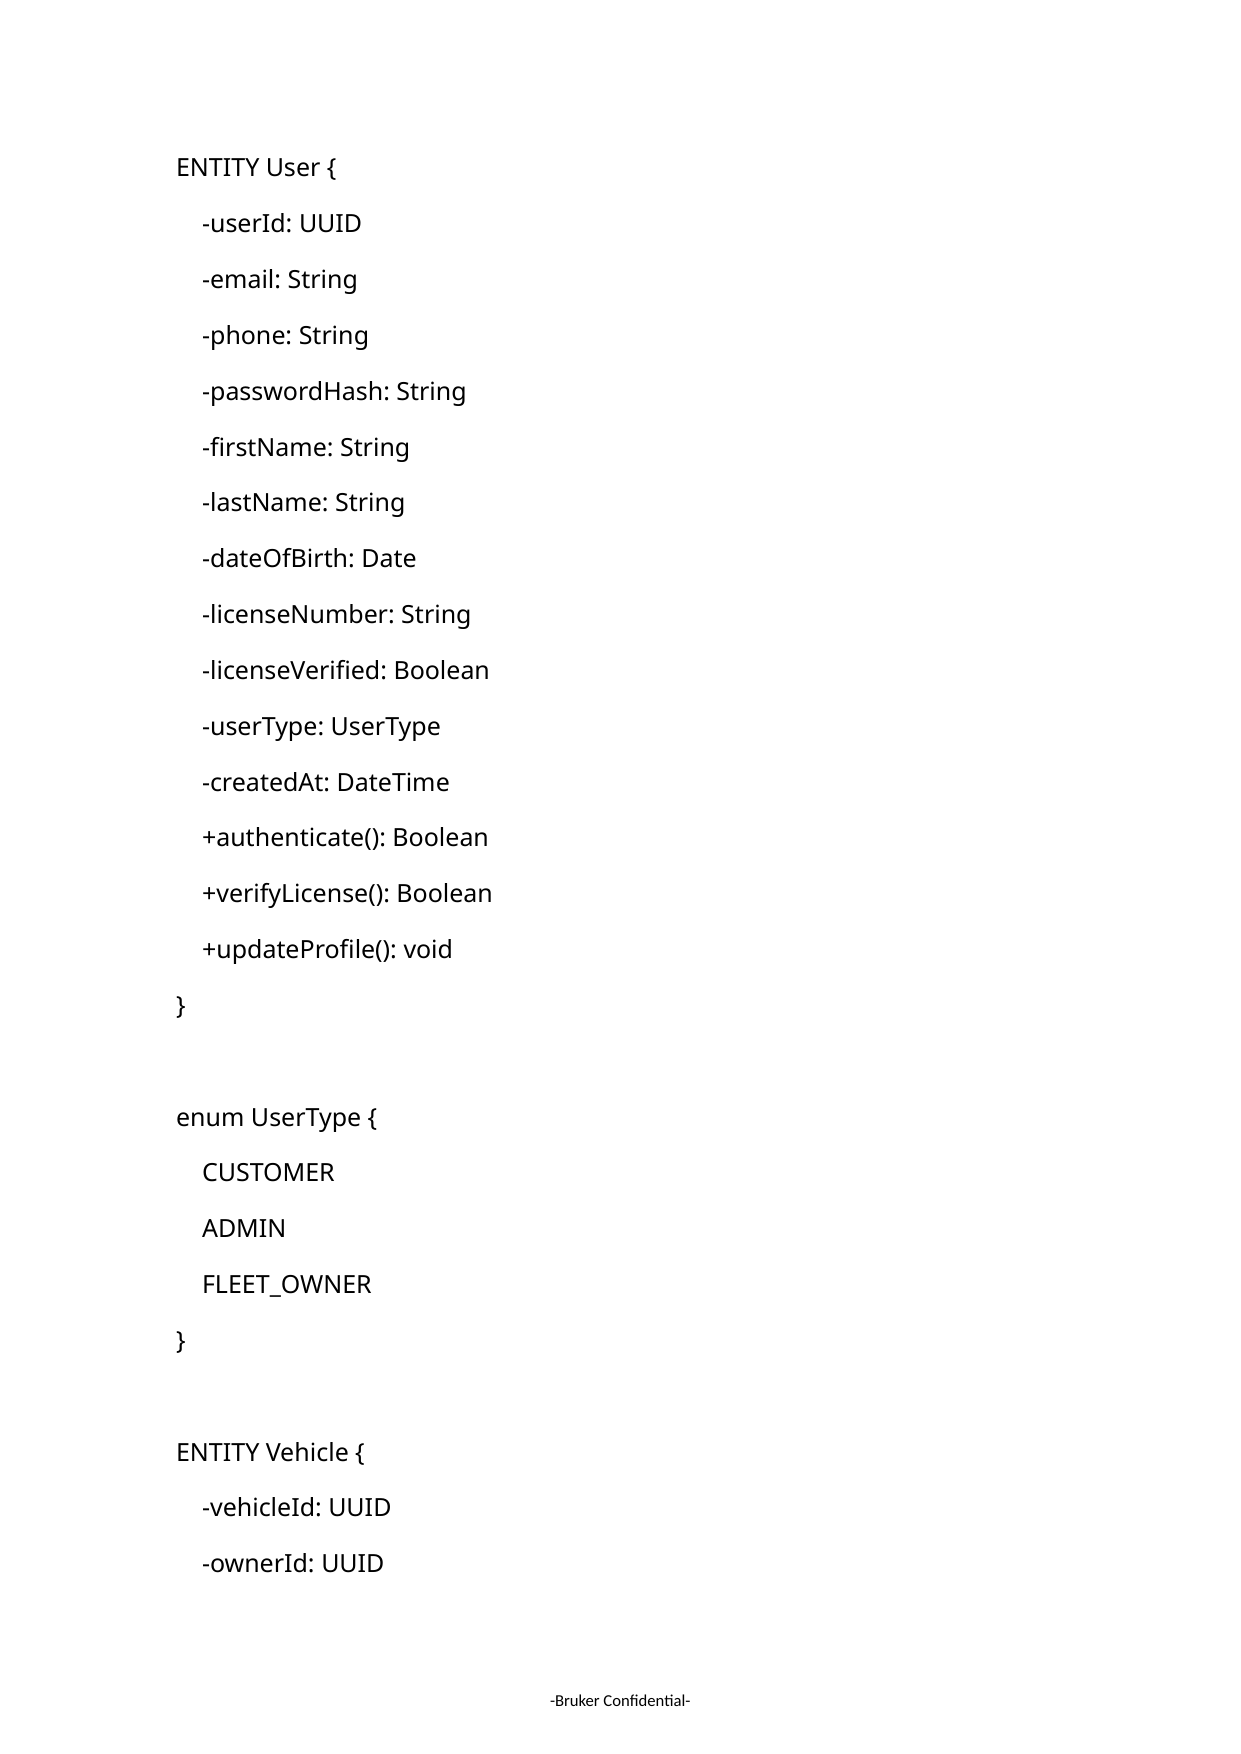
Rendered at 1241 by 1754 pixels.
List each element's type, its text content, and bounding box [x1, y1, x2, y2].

text -licenseVerified: Boolean [150, 652, 1090, 687]
text } [150, 987, 1090, 1022]
text -passwordHash: String [150, 373, 1090, 407]
text +verifyLicense(): Boolean [150, 876, 1090, 910]
text -email: String [150, 262, 1090, 296]
text -vehicleId: UUID [150, 1490, 1090, 1524]
text +updateProfile(): void [150, 932, 1090, 966]
text FLEET_OWNER [150, 1267, 1090, 1301]
text ADMIN [150, 1211, 1090, 1245]
text -dateOfBirth: Date [150, 541, 1090, 575]
text -createdAt: DateTime [150, 764, 1090, 798]
text -firstName: String [150, 429, 1090, 463]
text +authenticate(): Boolean [150, 820, 1090, 854]
text } [150, 1322, 1090, 1357]
text ENTITY User { [150, 150, 1090, 184]
text -userId: UUID [150, 206, 1090, 240]
text ENTITY Vehicle { [150, 1434, 1090, 1468]
text -ownerId: UUID [150, 1546, 1090, 1580]
text -phone: String [150, 317, 1090, 352]
text -userType: UserType [150, 708, 1090, 742]
text enum UserType { [150, 1099, 1090, 1133]
text CUSTOMER [150, 1155, 1090, 1189]
text -licenseNumber: String [150, 597, 1090, 631]
text -lastName: String [150, 485, 1090, 519]
